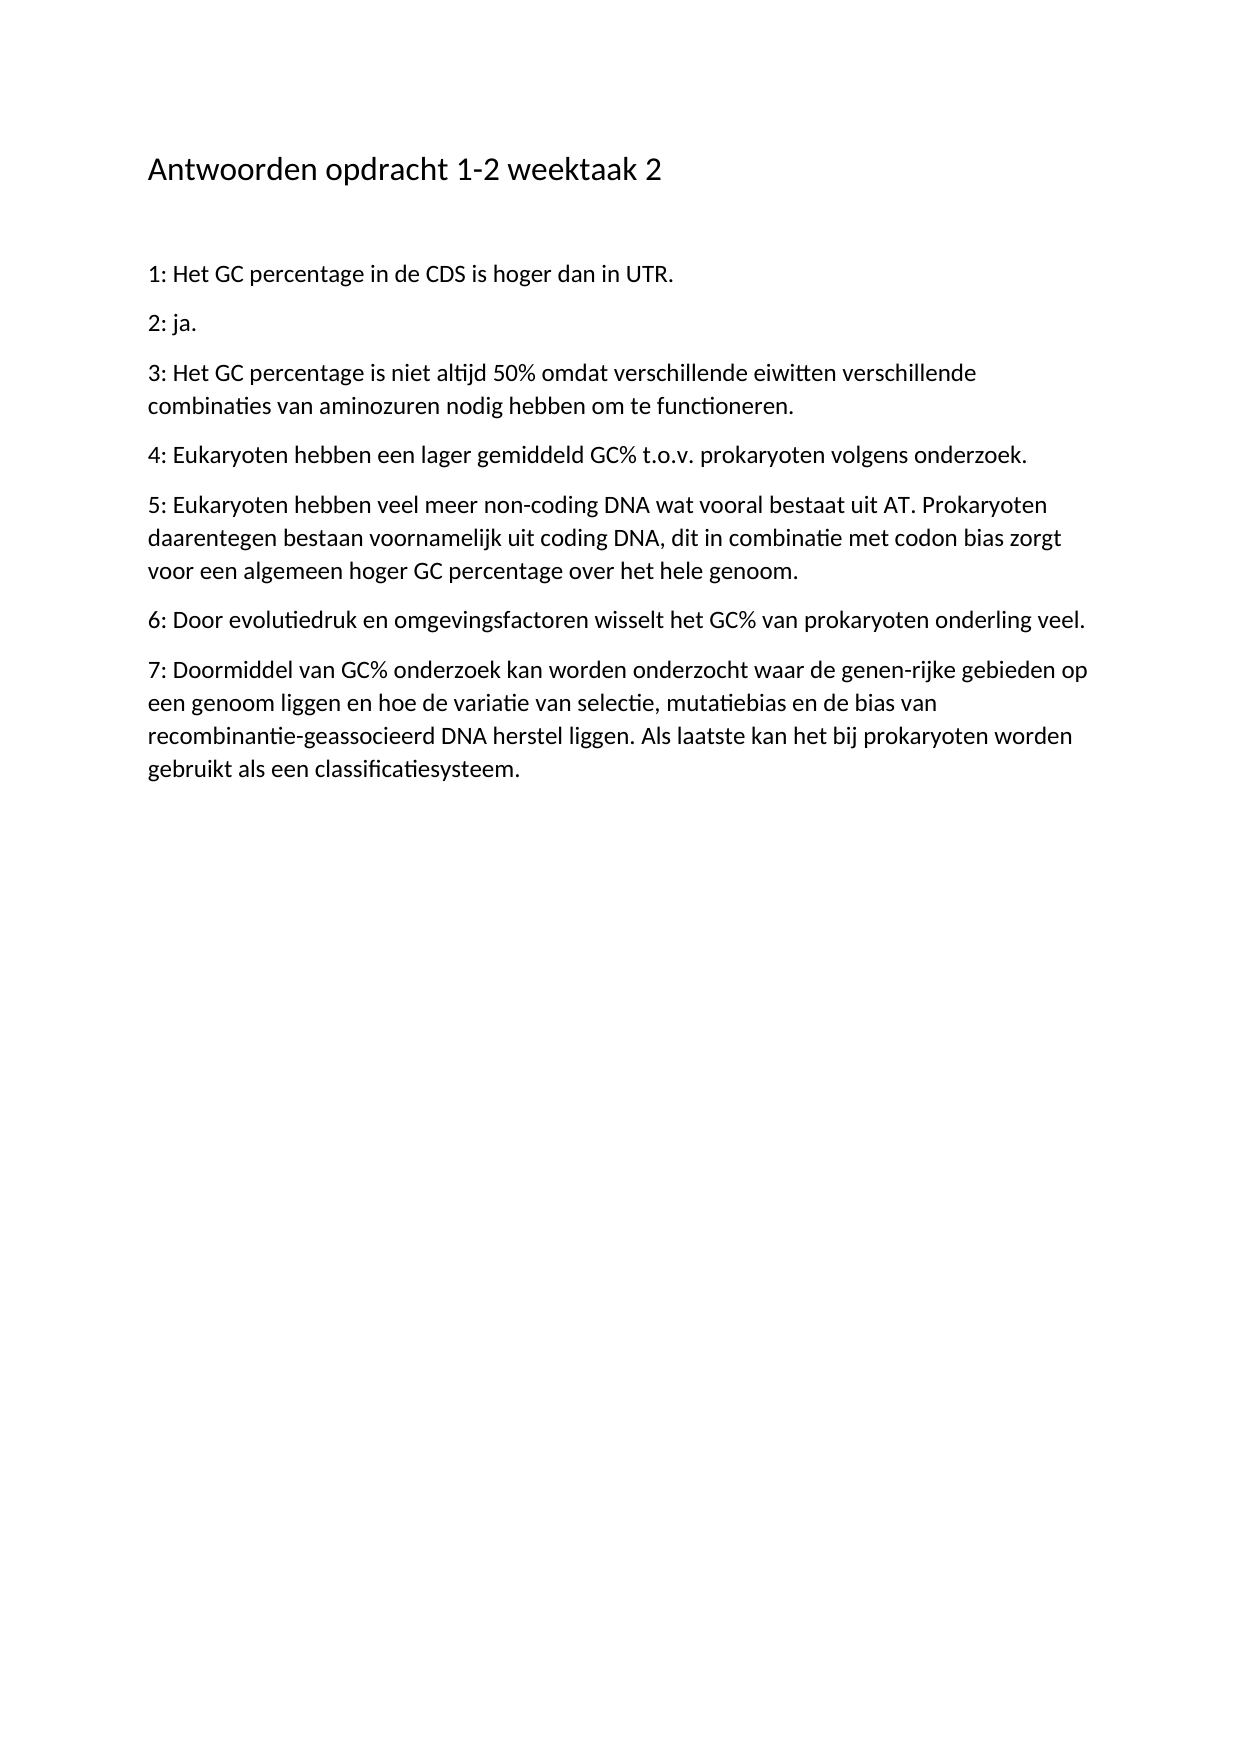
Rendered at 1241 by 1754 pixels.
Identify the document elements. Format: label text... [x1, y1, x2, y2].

text 5: Eukaryoten hebben veel meer non-coding DNA wat vooral bestaat uit AT. Prokaryoten daarentegen bestaan voornamelijk uit coding DNA, dit in combinatie met codon bias zorgt voor een algemeen hoger GC percentage over het hele genoom. [148, 489, 1093, 585]
text 1: Het GC percentage in de CDS is hoger dan in UTR. [148, 258, 1093, 288]
text 7: Doormiddel van GC% onderzoek kan worden onderzocht waar de genen-rijke gebieden op een genoom liggen en hoe de variatie van selectie, mutatiebias en de bias van recombinantie-geassocieerd DNA herstel liggen. Als laatste kan het bij prokaryoten worden gebruikt als een classificatiesysteem. [148, 654, 1093, 783]
text 2: ja. [148, 307, 1093, 338]
text 3: Het GC percentage is niet altijd 50% omdat verschillende eiwitten verschillende combinaties van aminozuren nodig hebben om te functioneren. [148, 357, 1093, 420]
text 6: Door evolutiedruk en omgevingsfactoren wisselt het GC% van prokaryoten onderling veel. [148, 604, 1093, 635]
text Antwoorden opdracht 1-2 weektaak 2 [148, 148, 1093, 188]
text 4: Eukaryoten hebben een lager gemiddeld GC% t.o.v. prokaryoten volgens onderzoek. [148, 439, 1093, 470]
